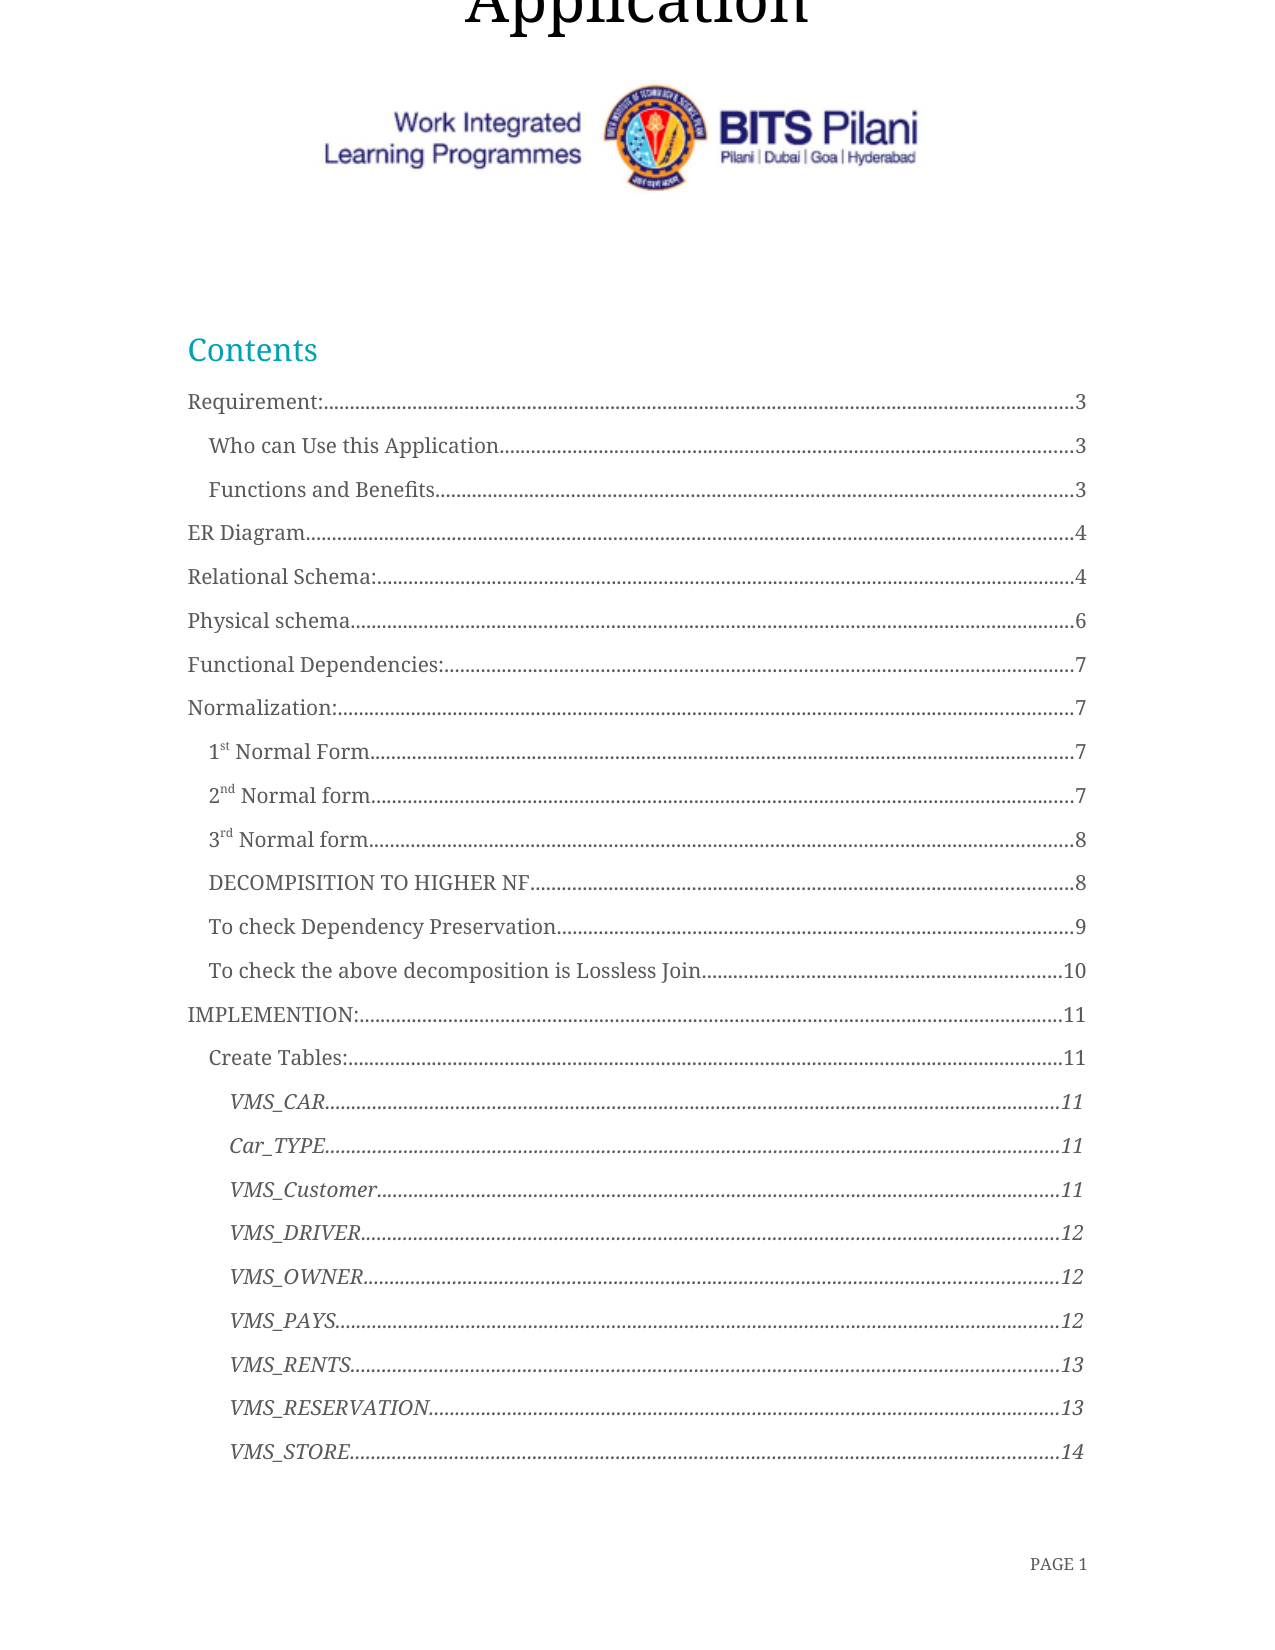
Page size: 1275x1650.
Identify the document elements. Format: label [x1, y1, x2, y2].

picture [301, 75, 958, 213]
